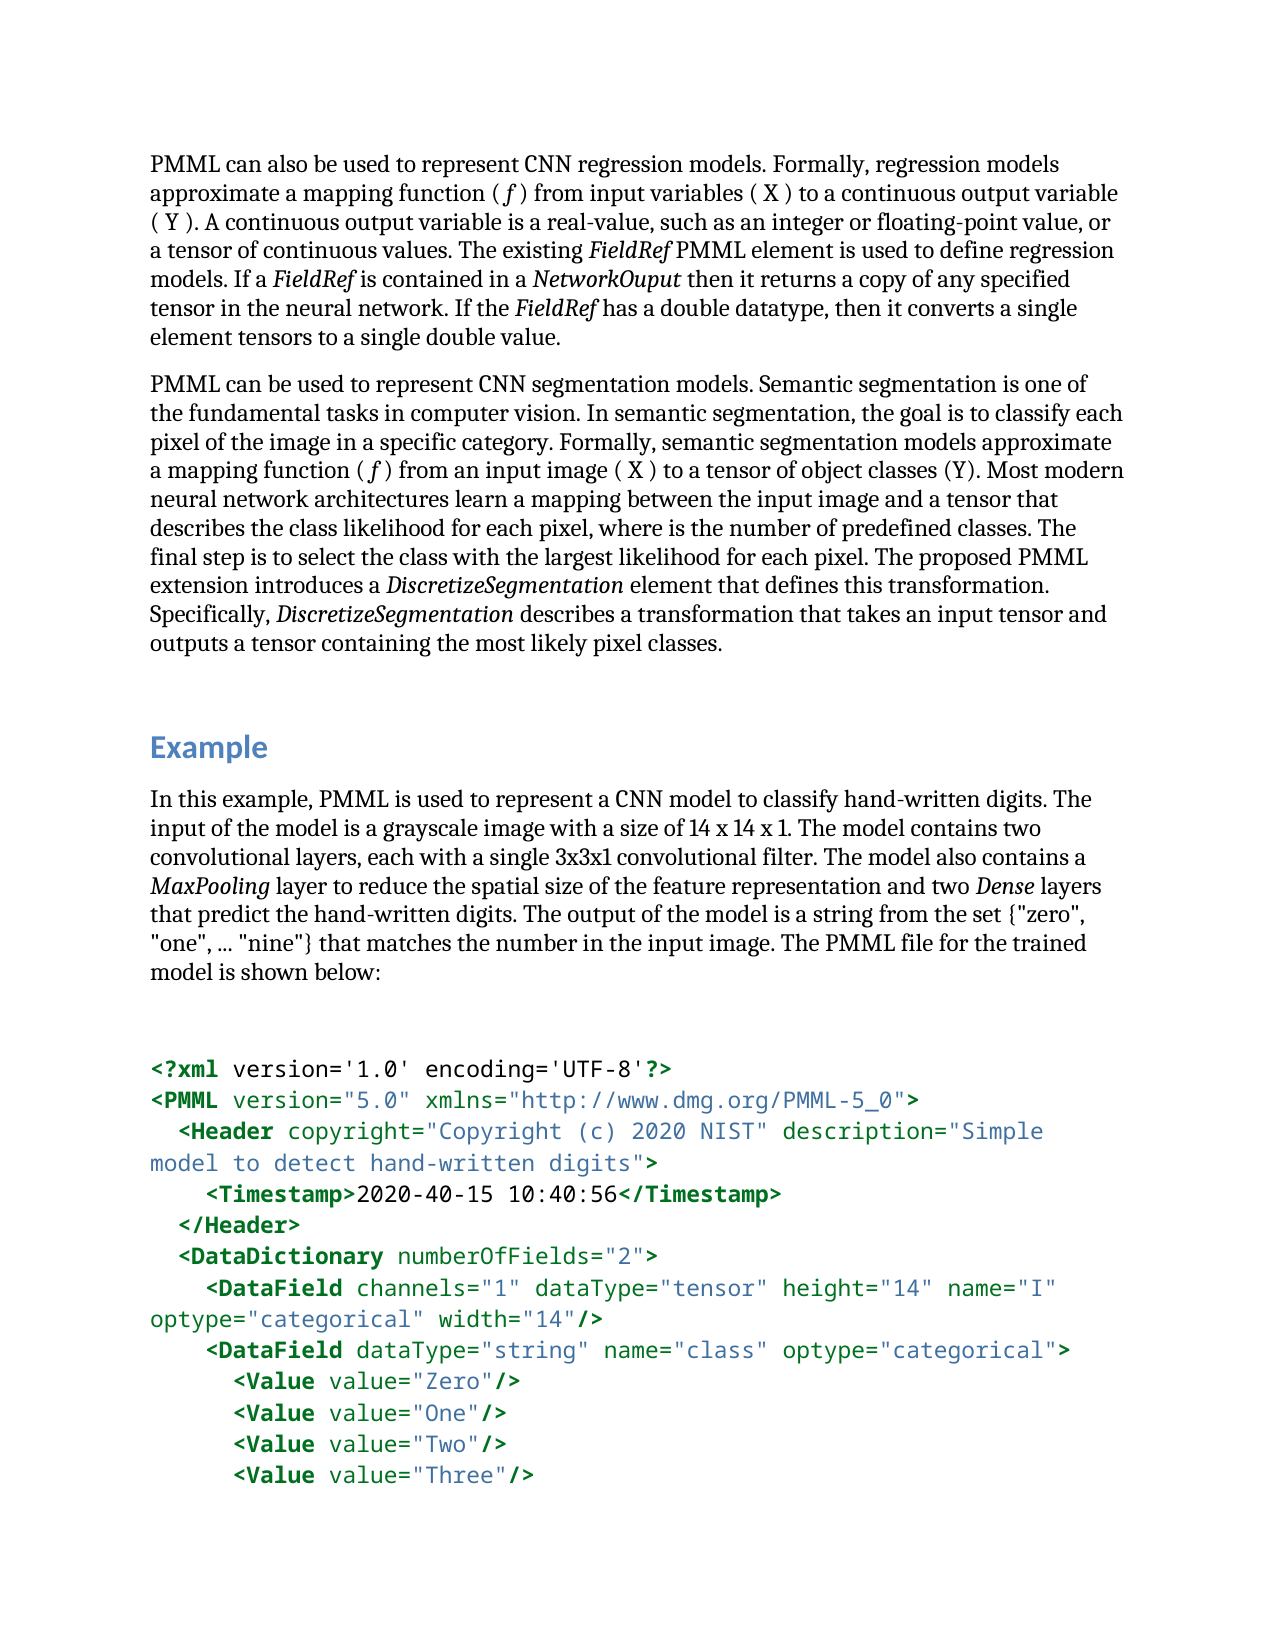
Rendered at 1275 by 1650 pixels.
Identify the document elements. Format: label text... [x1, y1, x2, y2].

subtitle Example [150, 726, 1125, 767]
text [150, 1053, 1125, 1490]
text PMML can also be used to represent CNN regression models. Formally, regression models approximate a mapping function ( f ) from input variables ( X ) to a continuous output variable ( Y ). A continuous output variable is a real-value, such as an integer or floating-point value, or a tensor of continuous values. The existing FieldRef PMML element is used to define regression models. If a FieldRef is contained in a NetworkOuput then it returns a copy of any specified tensor in the neural network. If the FieldRef has a double datatype, then it converts a single element tensors to a single double value. [150, 150, 1125, 351]
text In this example, PMML is used to represent a CNN model to classify hand-written digits. The input of the model is a grayscale image with a size of 14 x 14 x 1. The model contains two convolutional layers, each with a single 3x3x1 convolutional filter. The model also contains a MaxPooling layer to reduce the spatial size of the feature representation and two Dense layers that predict the hand-written digits. The output of the model is a string from the set {"zero", "one", ... "nine"} that matches the number in the input image. The PMML file for the trained model is shown below: [150, 785, 1125, 987]
text PMML can be used to represent CNN segmentation models. Semantic segmentation is one of the fundamental tasks in computer vision. In semantic segmentation, the goal is to classify each pixel of the image in a specific category. Formally, semantic segmentation models approximate a mapping function ( f ) from an input image ( X ) to a tensor of object classes (Y). Most modern neural network architectures learn a mapping between the input image and a tensor that describes the class likelihood for each pixel, where is the number of predefined classes. The final step is to select the class with the largest likelihood for each pixel. The proposed PMML extension introduces a DiscretizeSegmentation element that defines this transformation. Specifically, DiscretizeSegmentation describes a transformation that takes an input tensor and outputs a tensor containing the most likely pixel classes. [150, 370, 1125, 657]
